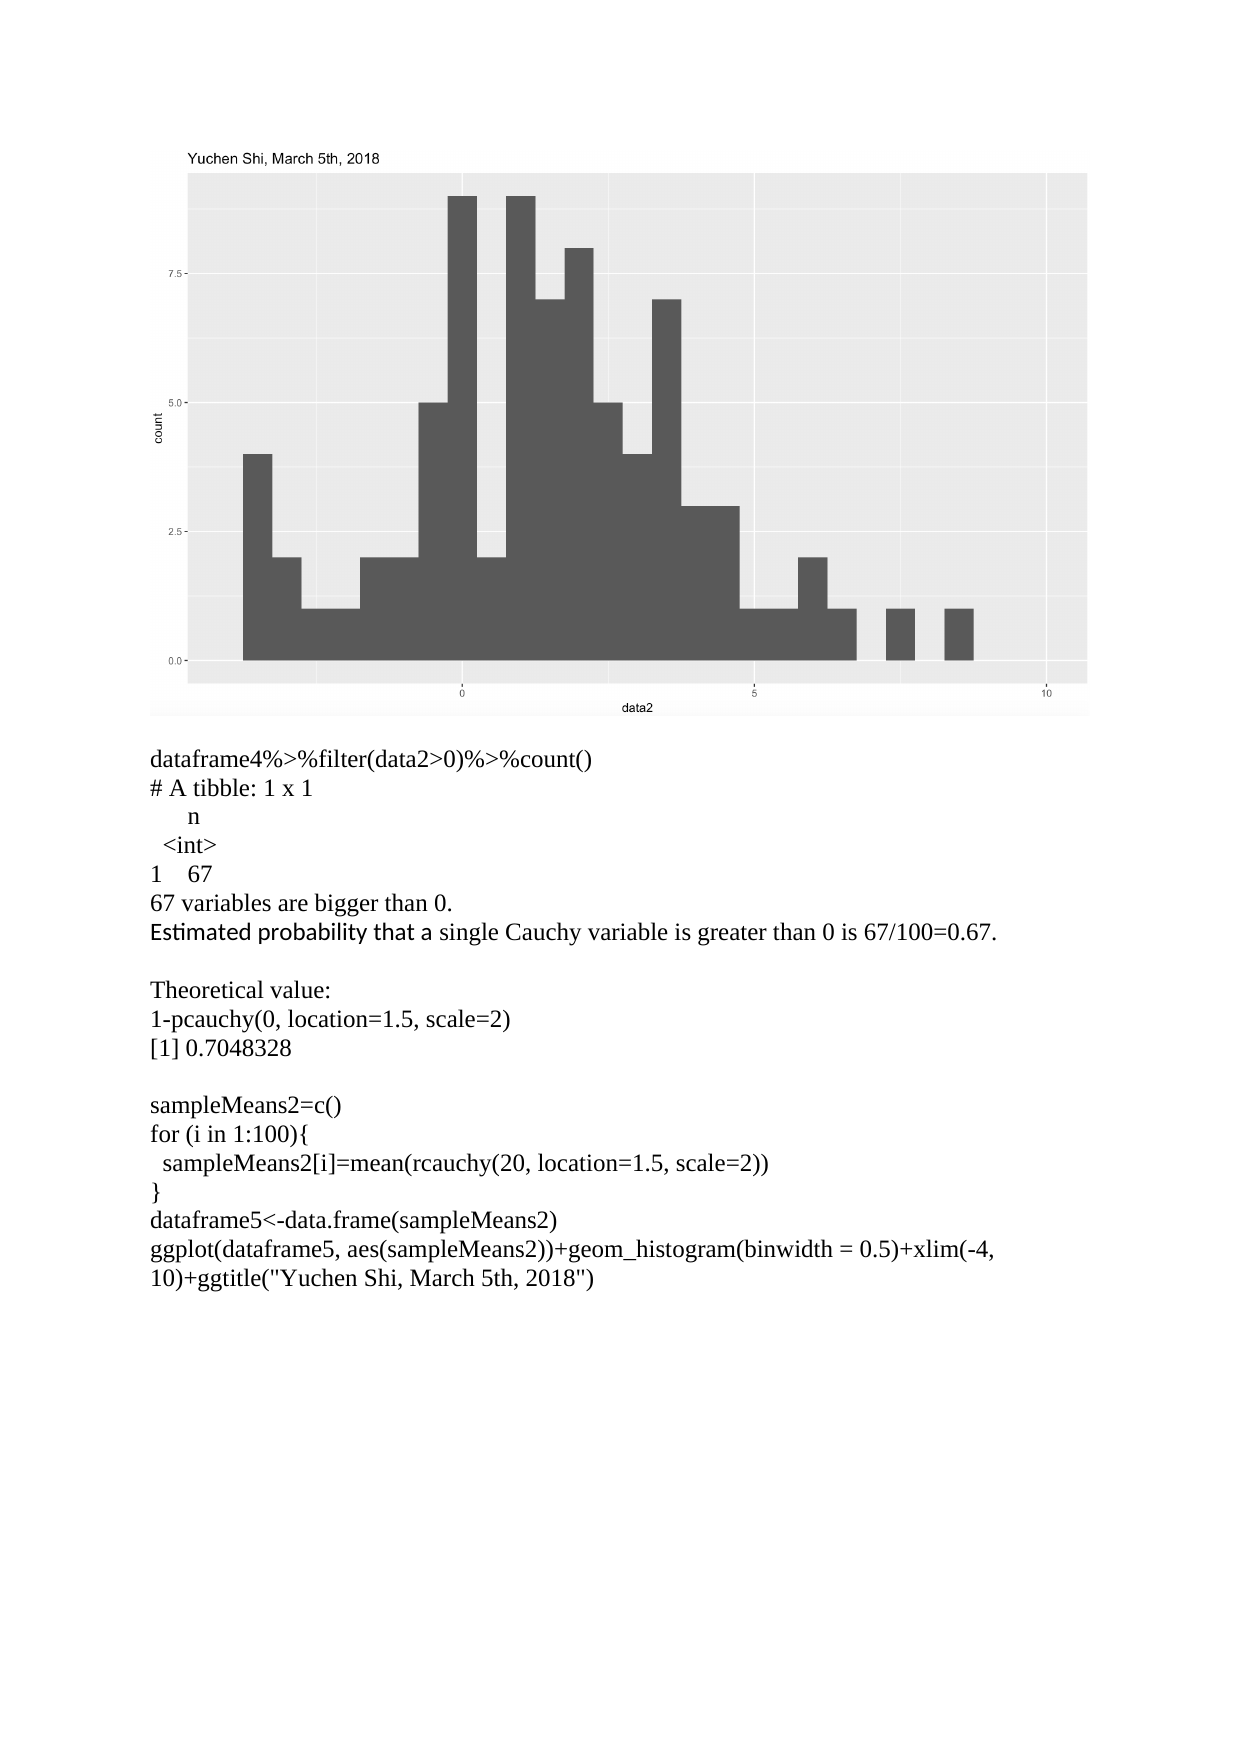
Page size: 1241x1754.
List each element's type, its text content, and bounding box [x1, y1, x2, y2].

text Estimated probability that a single Cauchy variable is greater than 0 is 67/100=0.67. [150, 916, 1090, 947]
text ggplot(dataframe5, aes(sampleMeans2))+geom_histogram(binwidth = 0.5)+xlim(-4, 10)+ggtitle("Yuchen Shi, March 5th, 2018") [150, 1234, 1090, 1292]
text for (i in 1:100){ [150, 1119, 1090, 1148]
text Theoretical value: [150, 976, 1090, 1004]
text n [150, 801, 1090, 830]
text dataframe5<-data.frame(sampleMeans2) [150, 1206, 1090, 1234]
text sampleMeans2[i]=mean(rcauchy(20, location=1.5, scale=2)) [150, 1148, 1090, 1177]
text [1] 0.7048328 [150, 1033, 1090, 1062]
picture [150, 150, 1090, 716]
text dataframe4%>%filter(data2>0)%>%count() [150, 744, 1090, 773]
text } [150, 1177, 1090, 1206]
text 1-pcauchy(0, location=1.5, scale=2) [150, 1004, 1090, 1033]
text 67 variables are bigger than 0. [150, 888, 1090, 916]
text sampleMeans2=c() [150, 1091, 1090, 1119]
text 1 67 [150, 859, 1090, 888]
text <int> [150, 830, 1090, 859]
text # A tibble: 1 x 1 [150, 773, 1090, 801]
